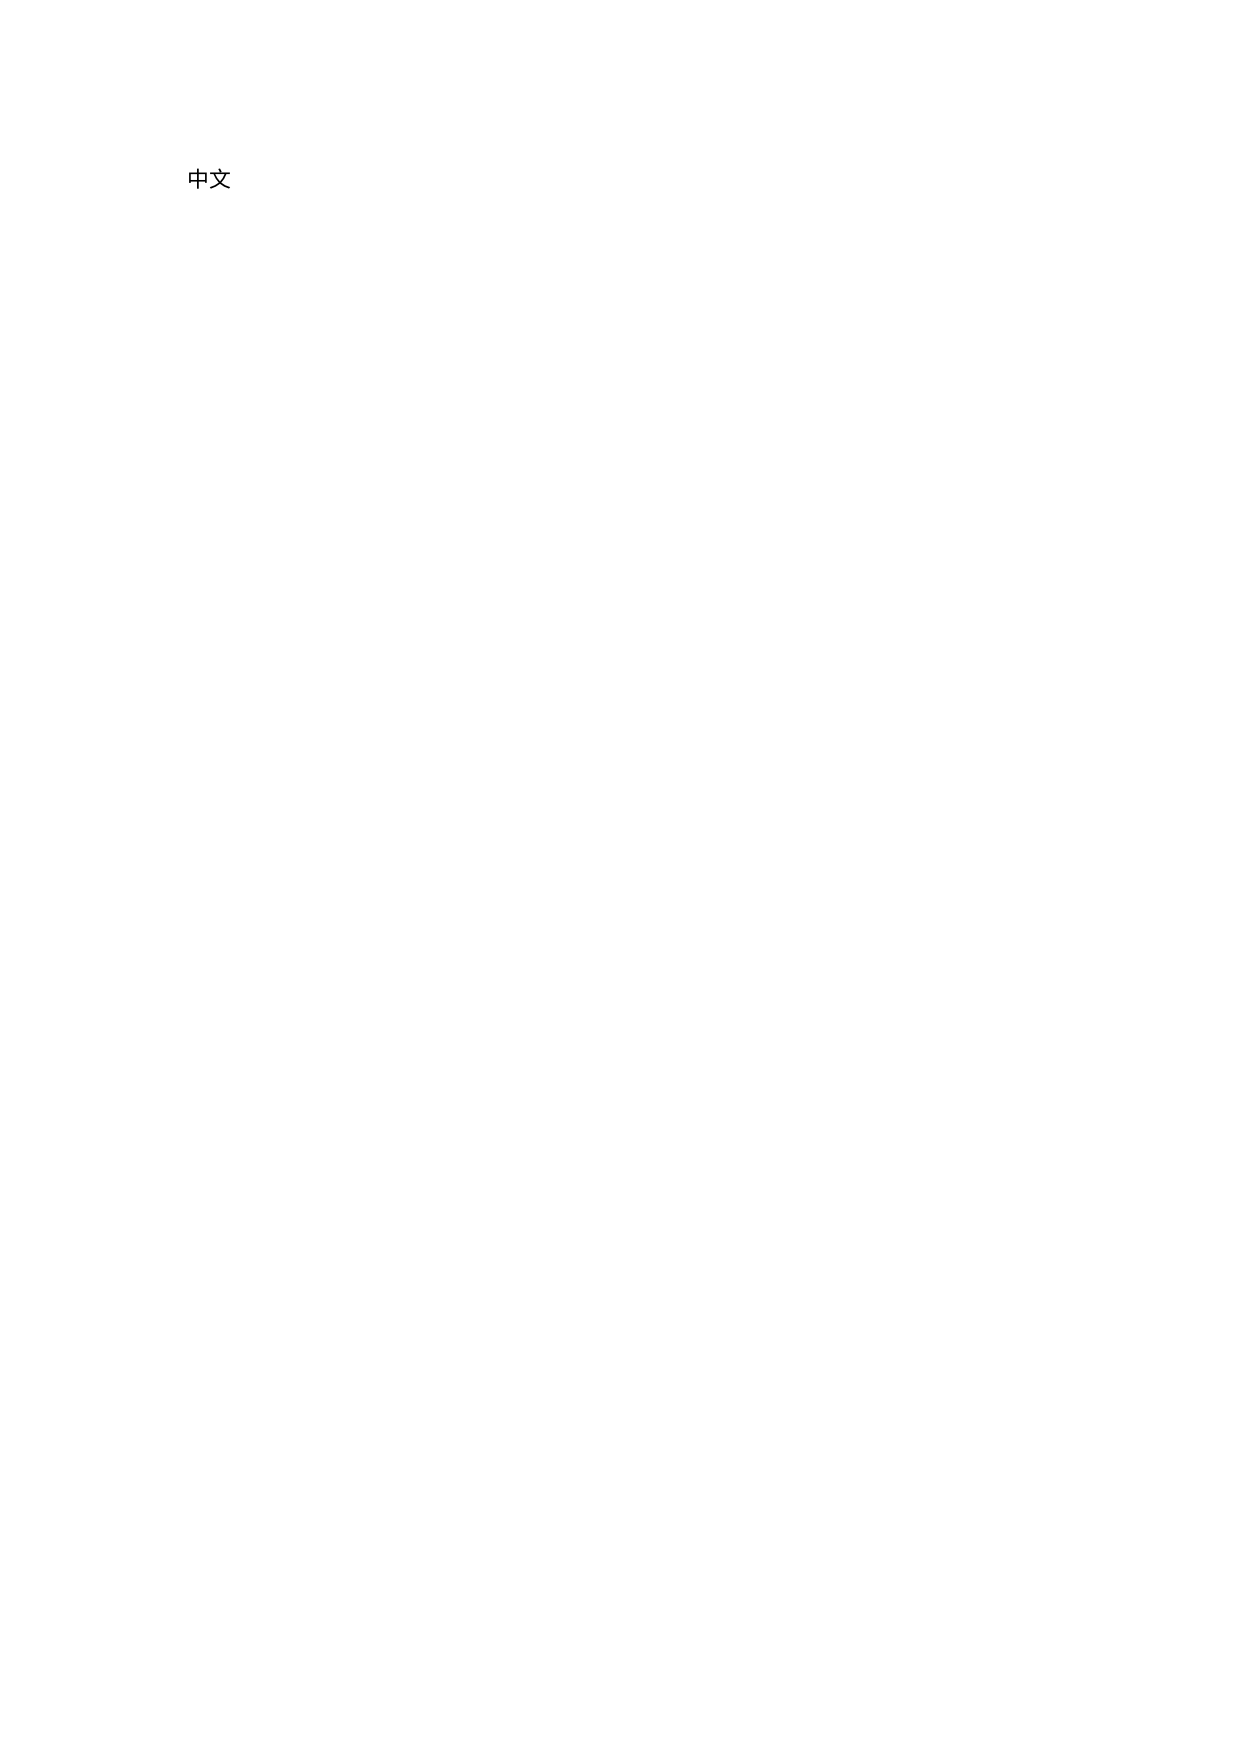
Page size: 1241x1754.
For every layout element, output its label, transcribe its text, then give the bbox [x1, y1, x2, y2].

text 中文 [187, 162, 1053, 194]
